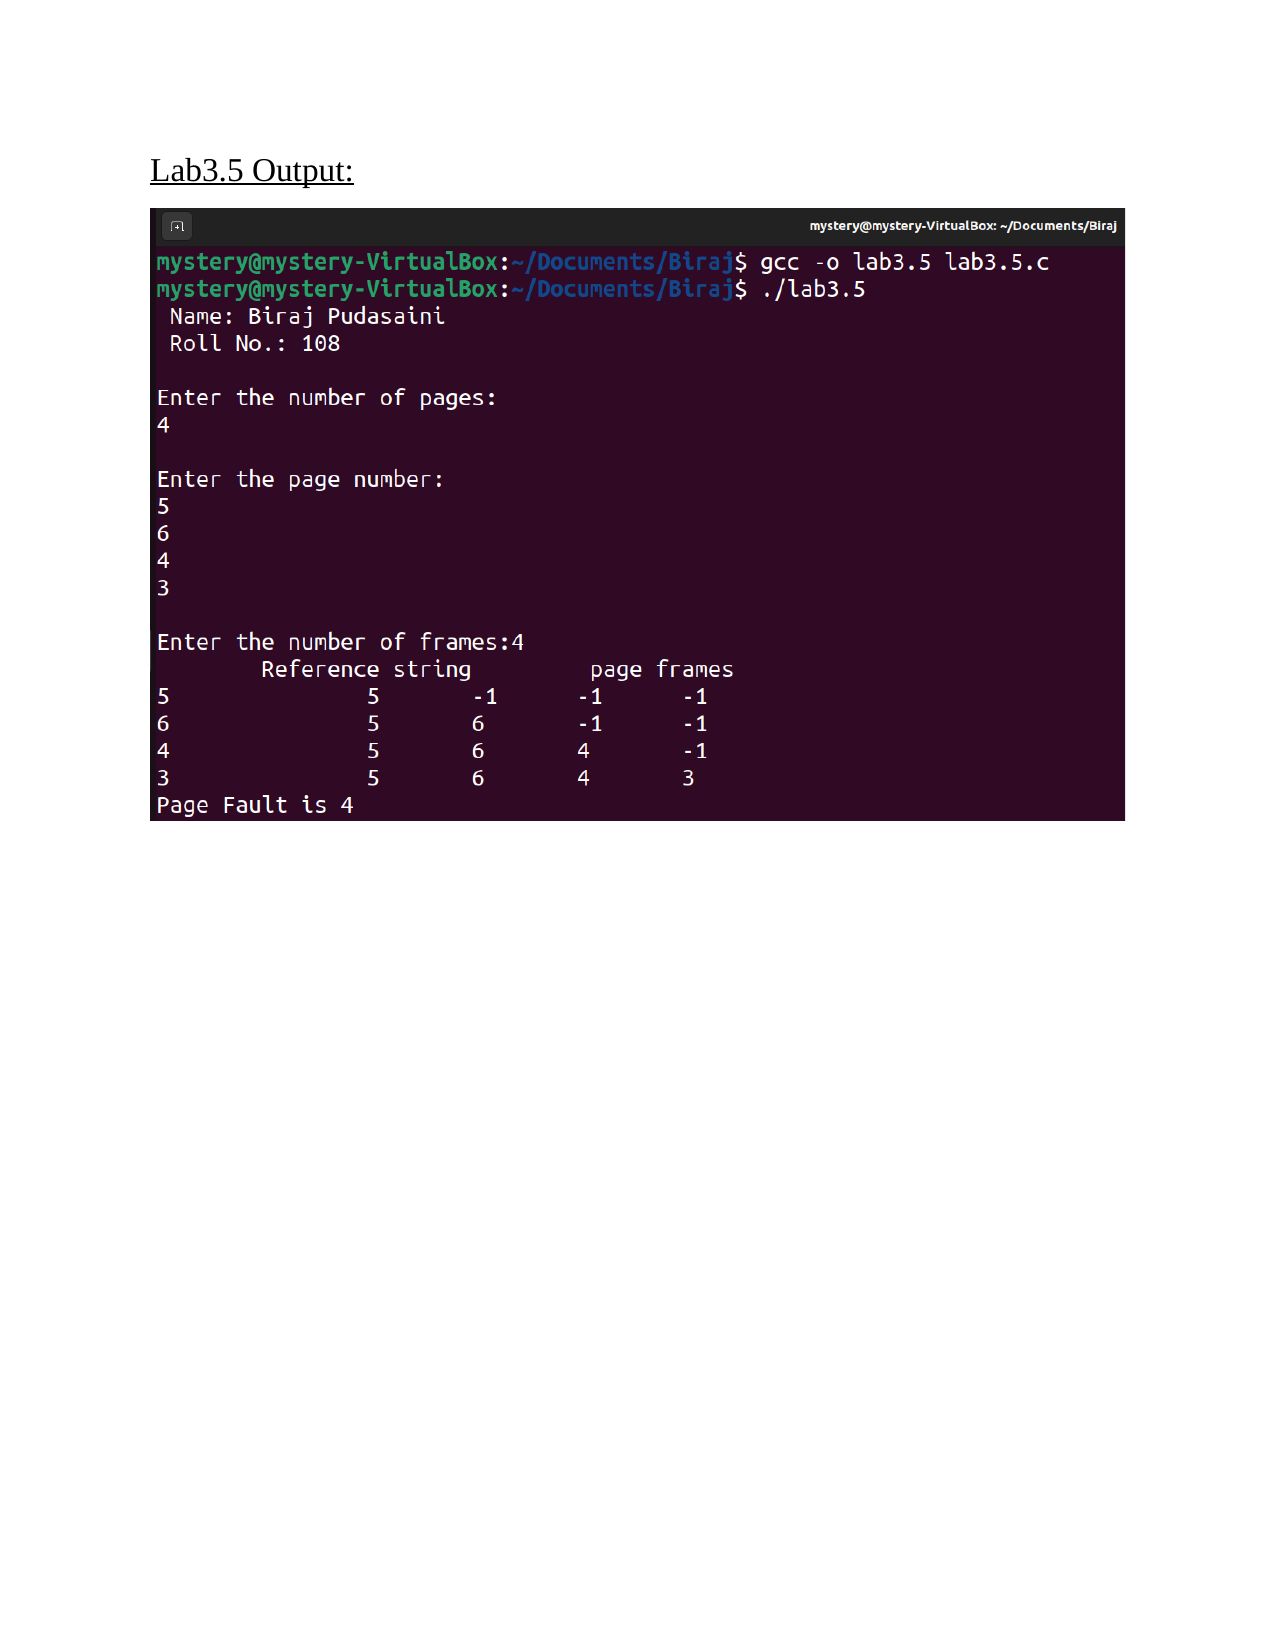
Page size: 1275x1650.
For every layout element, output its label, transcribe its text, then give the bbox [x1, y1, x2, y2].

text Lab3.5 Output: [150, 150, 1125, 188]
picture [150, 208, 1125, 821]
